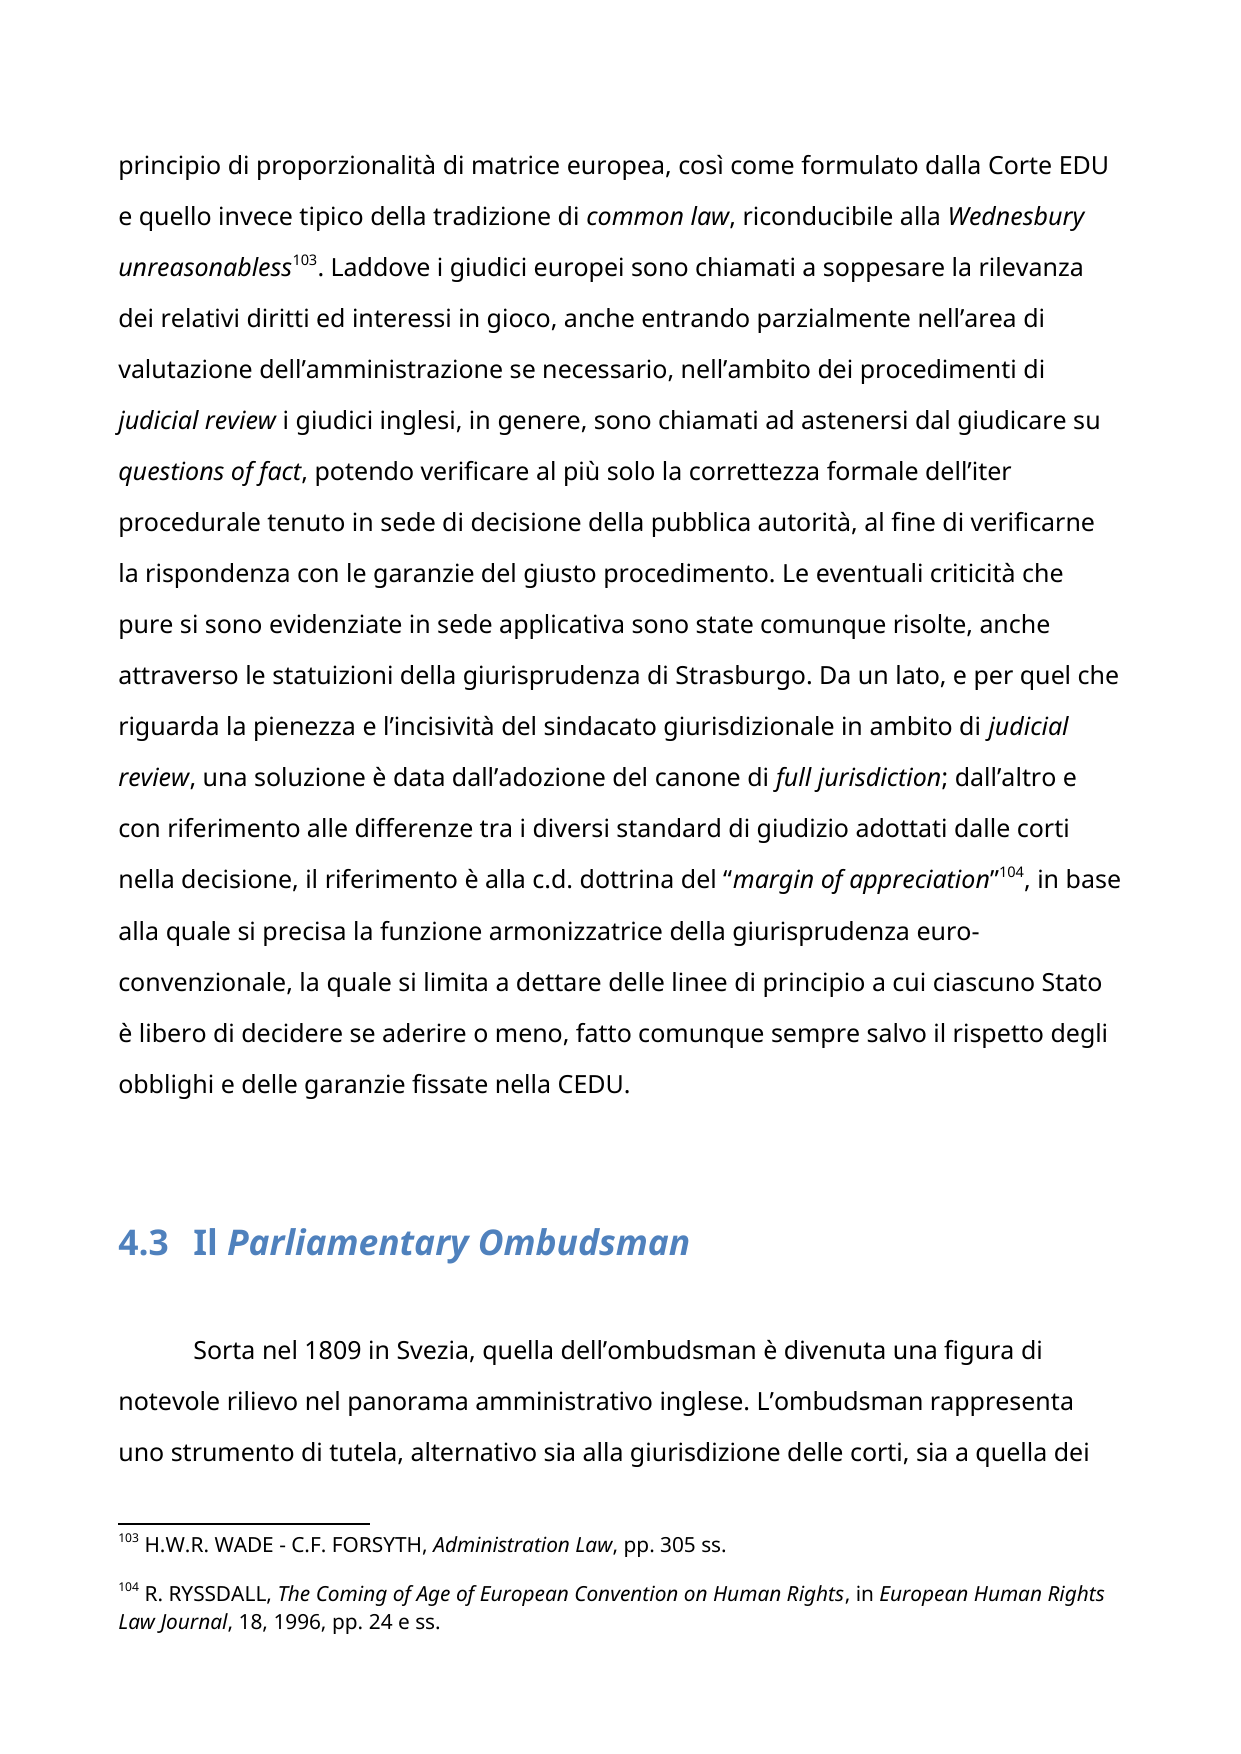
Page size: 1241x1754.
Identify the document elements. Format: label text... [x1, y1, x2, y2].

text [118, 148, 1122, 1100]
subtitle 4.3 Il Parliamentary Ombudsman [118, 1217, 1122, 1266]
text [118, 1332, 1122, 1468]
